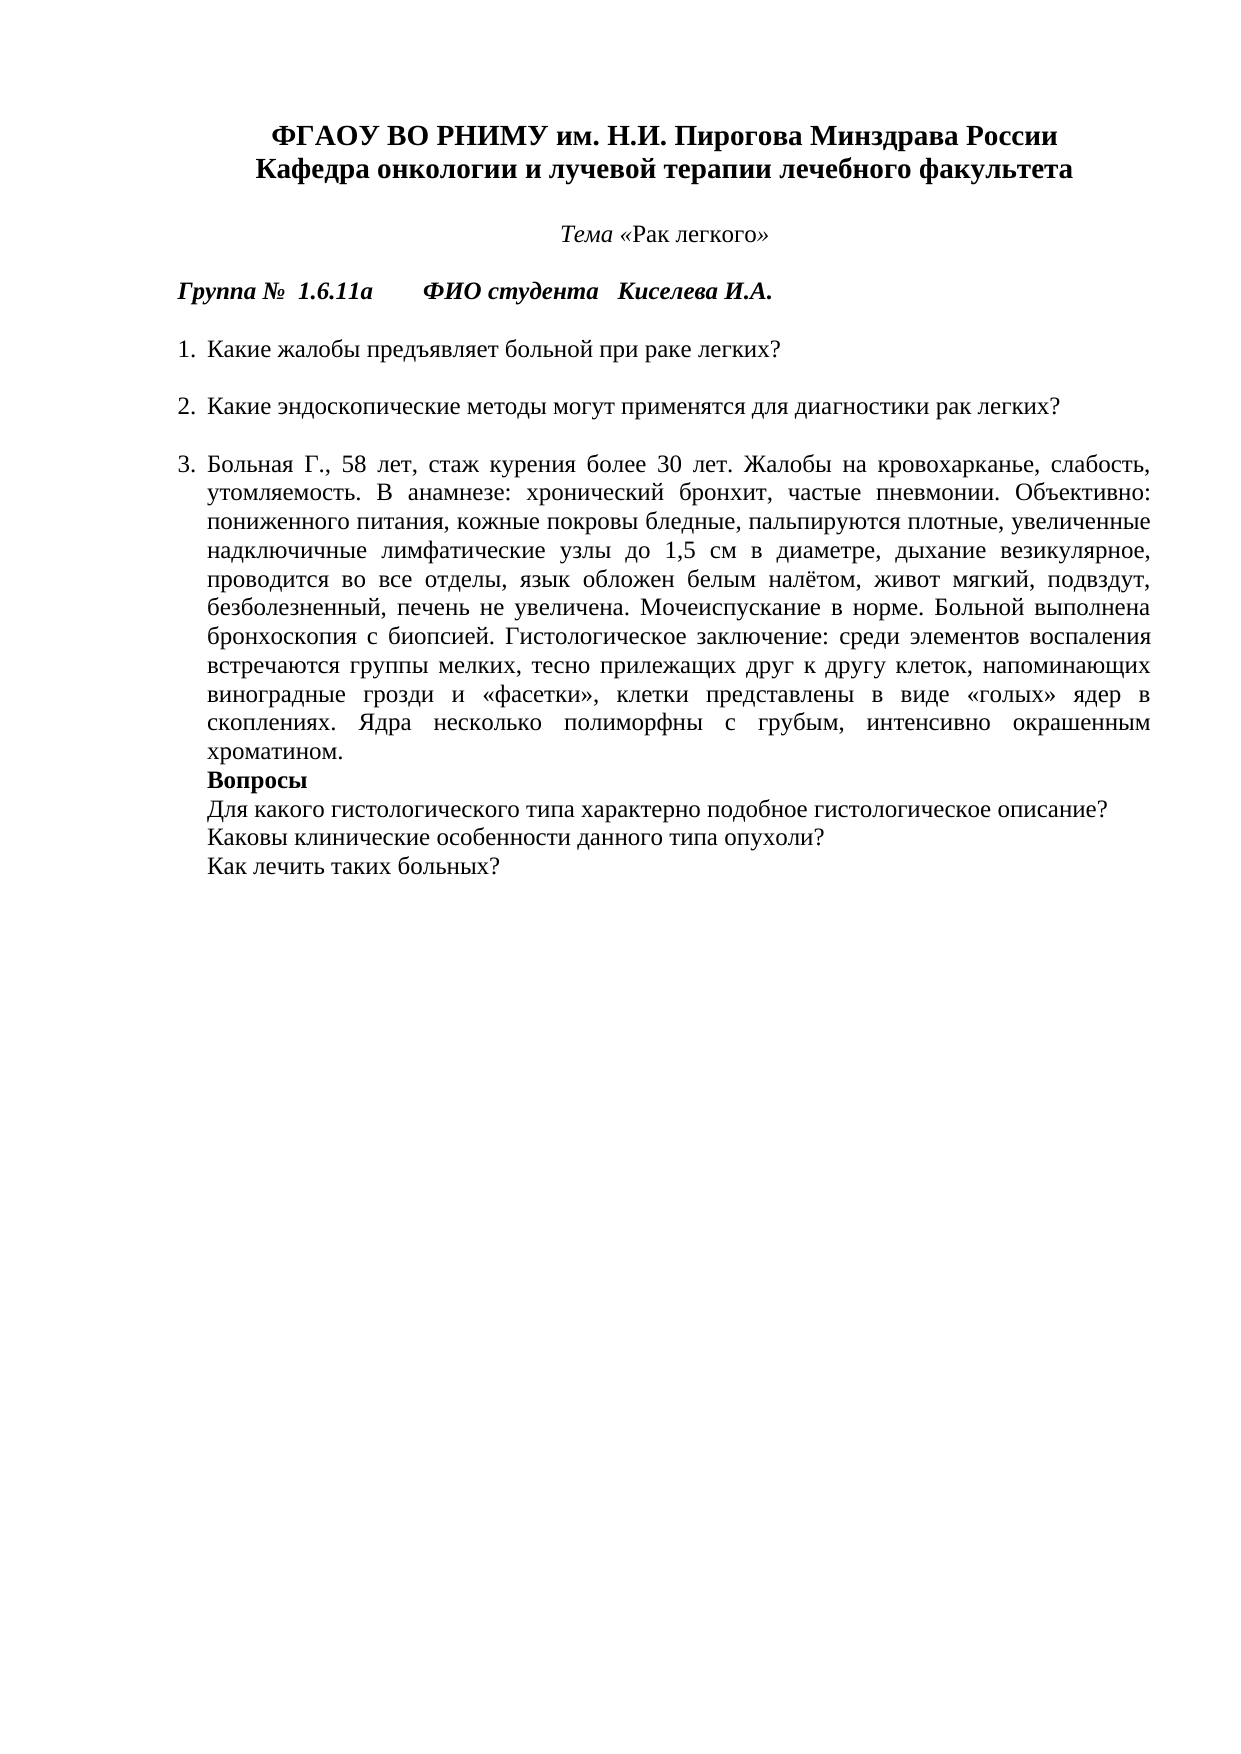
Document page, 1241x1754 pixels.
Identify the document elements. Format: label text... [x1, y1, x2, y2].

list Какие эндоскопические методы могут применятся для диагностики рак легких? [177, 391, 1152, 420]
list Как лечить таких больных? [207, 851, 1152, 880]
text Кафедра онкологии и лучевой терапии лечебного факультета [177, 152, 1152, 185]
list Какие жалобы предъявляет больной при раке легких? [177, 334, 1152, 362]
text Тема «Рак легкого» [177, 219, 1152, 247]
text Вопросы [207, 765, 1152, 794]
list Больная Г., 58 лет, стаж курения более 30 лет. Жалобы на кровохарканье, слабость, утомляемость. В анамнезе: хронический бронхит, частые пневмонии. Объективно: пониженного питания, кожные покровы бледные, пальпируются плотные, увеличенные надключичные лимфатические узлы до 1,5 см в диаметре, дыхание везикулярное, проводится во все отделы, язык обложен белым налётом, живот мягкий, подвздут, безболезненный, печень не увеличена. Мочеиспускание в норме. Больной выполнена бронхоскопия с биопсией. Гистологическое заключение: среди элементов воспаления встречаются группы мелких, тесно прилежащих друг к другу клеток, напоминающих виноградные грозди и «фасетки», клетки представлены в виде «голых» ядер в скоплениях. Ядра несколько полиморфны с грубым, интенсивно окрашенным хроматином. [177, 449, 1152, 765]
text ФГАОУ ВО РНИМУ им. Н.И. Пирогова Минздрава России [177, 118, 1152, 152]
text Для какого гистологического типа характерно подобное гистологическое описание? [207, 794, 1152, 822]
text Группа № 1.6.11а ФИО студента Киселева И.А. [177, 276, 1152, 305]
text Каковы клинические особенности данного типа опухоли? [207, 822, 1152, 851]
